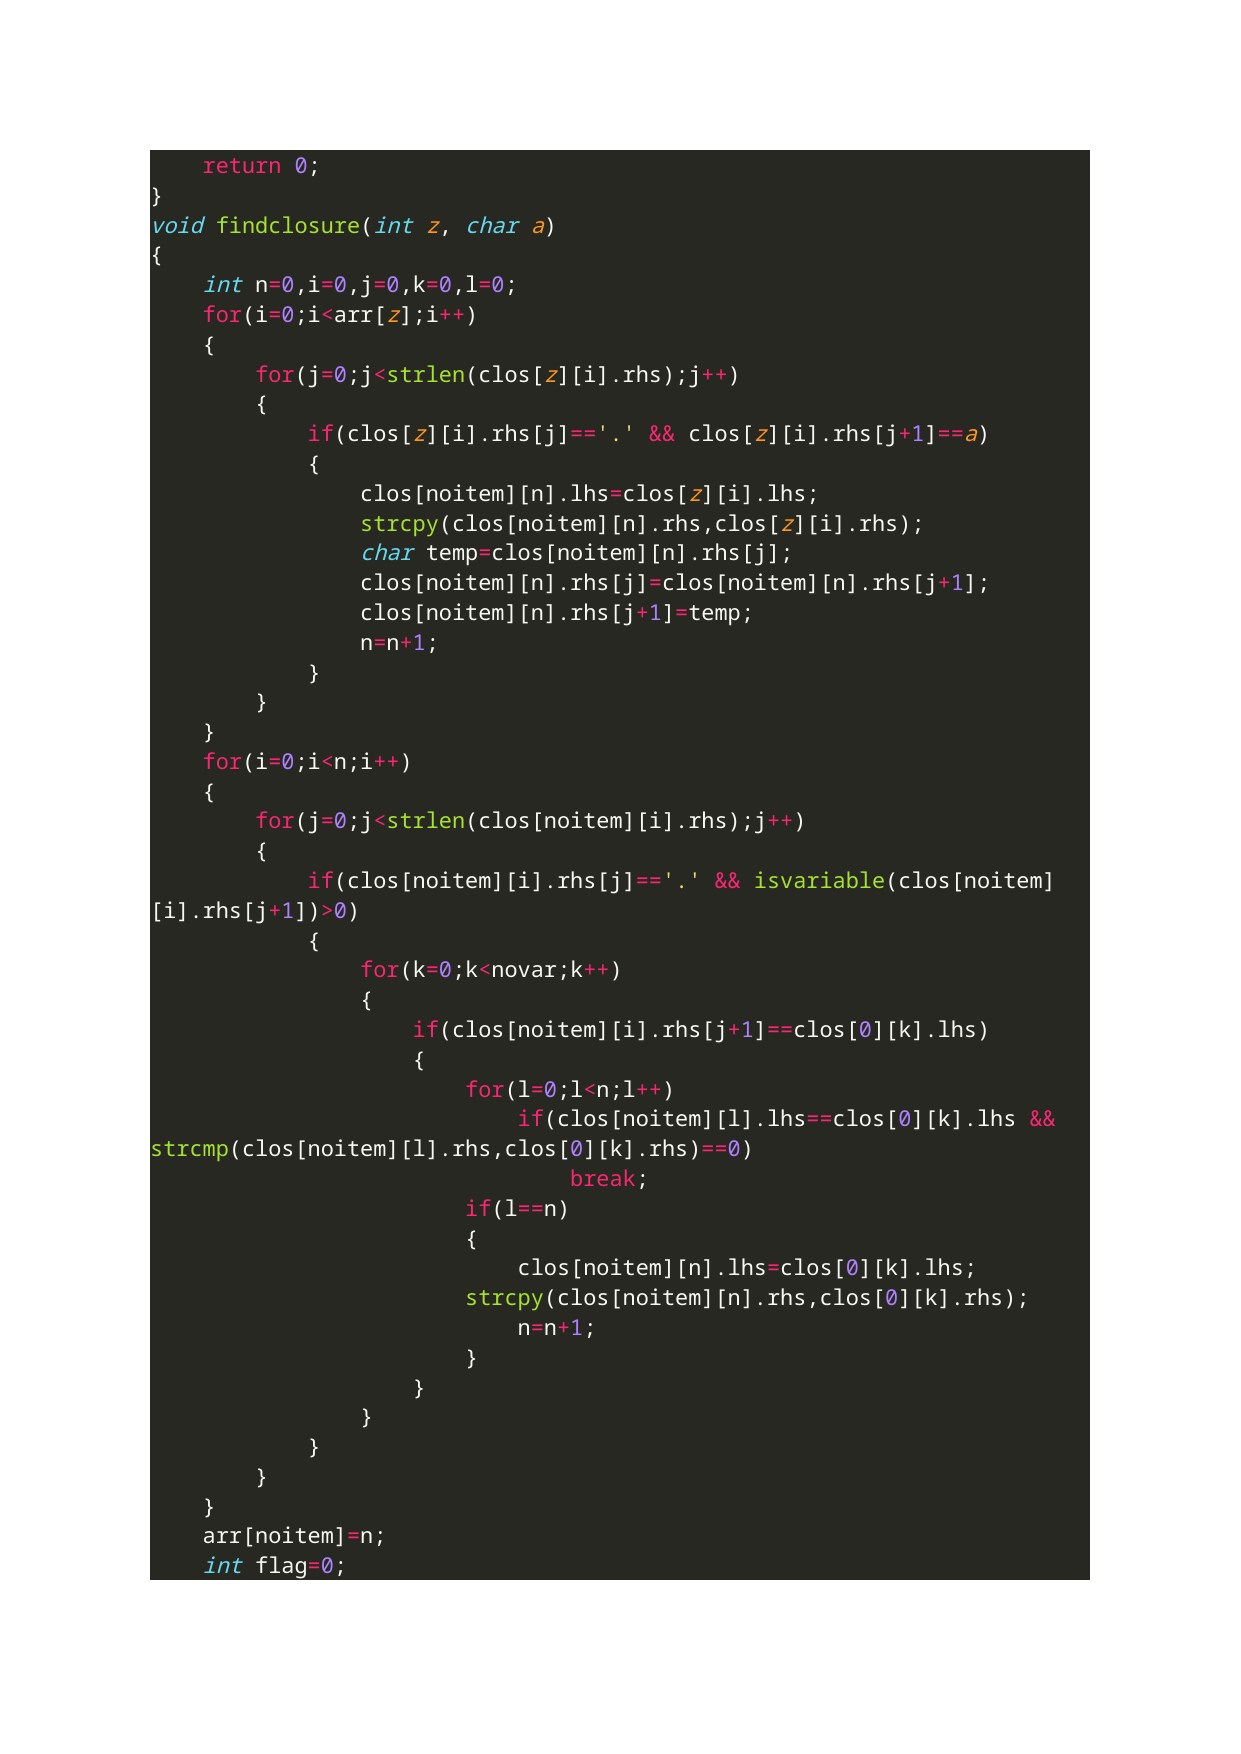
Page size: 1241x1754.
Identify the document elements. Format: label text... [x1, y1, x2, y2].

text } [150, 716, 1090, 746]
text char temp=clos[noitem][n].rhs[j]; [150, 537, 1090, 567]
text if(clos[noitem][i].rhs[j]=='.' && isvariable(clos[noitem][i].rhs[j+1])>0) [150, 865, 1090, 924]
text for(l=0;l<n;l++) [150, 1073, 1090, 1103]
text clos[noitem][n].rhs[j+1]=temp; [150, 597, 1090, 627]
text } [150, 1371, 1090, 1401]
text if(clos[z][i].rhs[j]=='.' && clos[z][i].rhs[j+1]==a) [150, 418, 1090, 448]
text { [150, 448, 1090, 478]
text { [150, 1222, 1090, 1252]
text for(i=0;i<n;i++) [150, 746, 1090, 776]
text arr[noitem]=n; [150, 1520, 1090, 1550]
text } [150, 1431, 1090, 1461]
text { [150, 924, 1090, 954]
text { [150, 1044, 1090, 1073]
text clos[noitem][n].lhs=clos[0][k].lhs; [150, 1252, 1090, 1282]
text } [150, 1461, 1090, 1491]
text for(j=0;j<strlen(clos[noitem][i].rhs);j++) [150, 805, 1090, 835]
text n=n+1; [150, 627, 1090, 656]
text for(j=0;j<strlen(clos[z][i].rhs);j++) [150, 358, 1090, 388]
text { [150, 388, 1090, 418]
text void findclosure(int z, char a) [150, 209, 1090, 239]
text { [150, 329, 1090, 358]
text if(l==n) [150, 1193, 1090, 1222]
text for(k=0;k<novar;k++) [150, 954, 1090, 984]
text if(clos[noitem][i].rhs[j+1]==clos[0][k].lhs) [150, 1014, 1090, 1044]
text break; [150, 1163, 1090, 1193]
text int n=0,i=0,j=0,k=0,l=0; [150, 269, 1090, 299]
text { [150, 776, 1090, 805]
text { [150, 984, 1090, 1014]
text if(clos[noitem][l].lhs==clos[0][k].lhs && strcmp(clos[noitem][l].rhs,clos[0][k].rhs)==0) [150, 1103, 1090, 1163]
text } [150, 180, 1090, 209]
text for(i=0;i<arr[z];i++) [150, 299, 1090, 329]
text } [150, 1401, 1090, 1431]
text } [150, 686, 1090, 716]
text return 0; [150, 150, 1090, 180]
text clos[noitem][n].rhs[j]=clos[noitem][n].rhs[j+1]; [150, 567, 1090, 597]
text strcpy(clos[noitem][n].rhs,clos[0][k].rhs); [150, 1282, 1090, 1312]
text n=n+1; [150, 1312, 1090, 1342]
text strcpy(clos[noitem][n].rhs,clos[z][i].rhs); [150, 507, 1090, 537]
text int flag=0; [150, 1550, 1090, 1580]
text { [150, 835, 1090, 865]
text } [150, 1491, 1090, 1520]
text clos[noitem][n].lhs=clos[z][i].lhs; [150, 478, 1090, 507]
text { [150, 239, 1090, 269]
text } [150, 1342, 1090, 1371]
text } [150, 656, 1090, 686]
